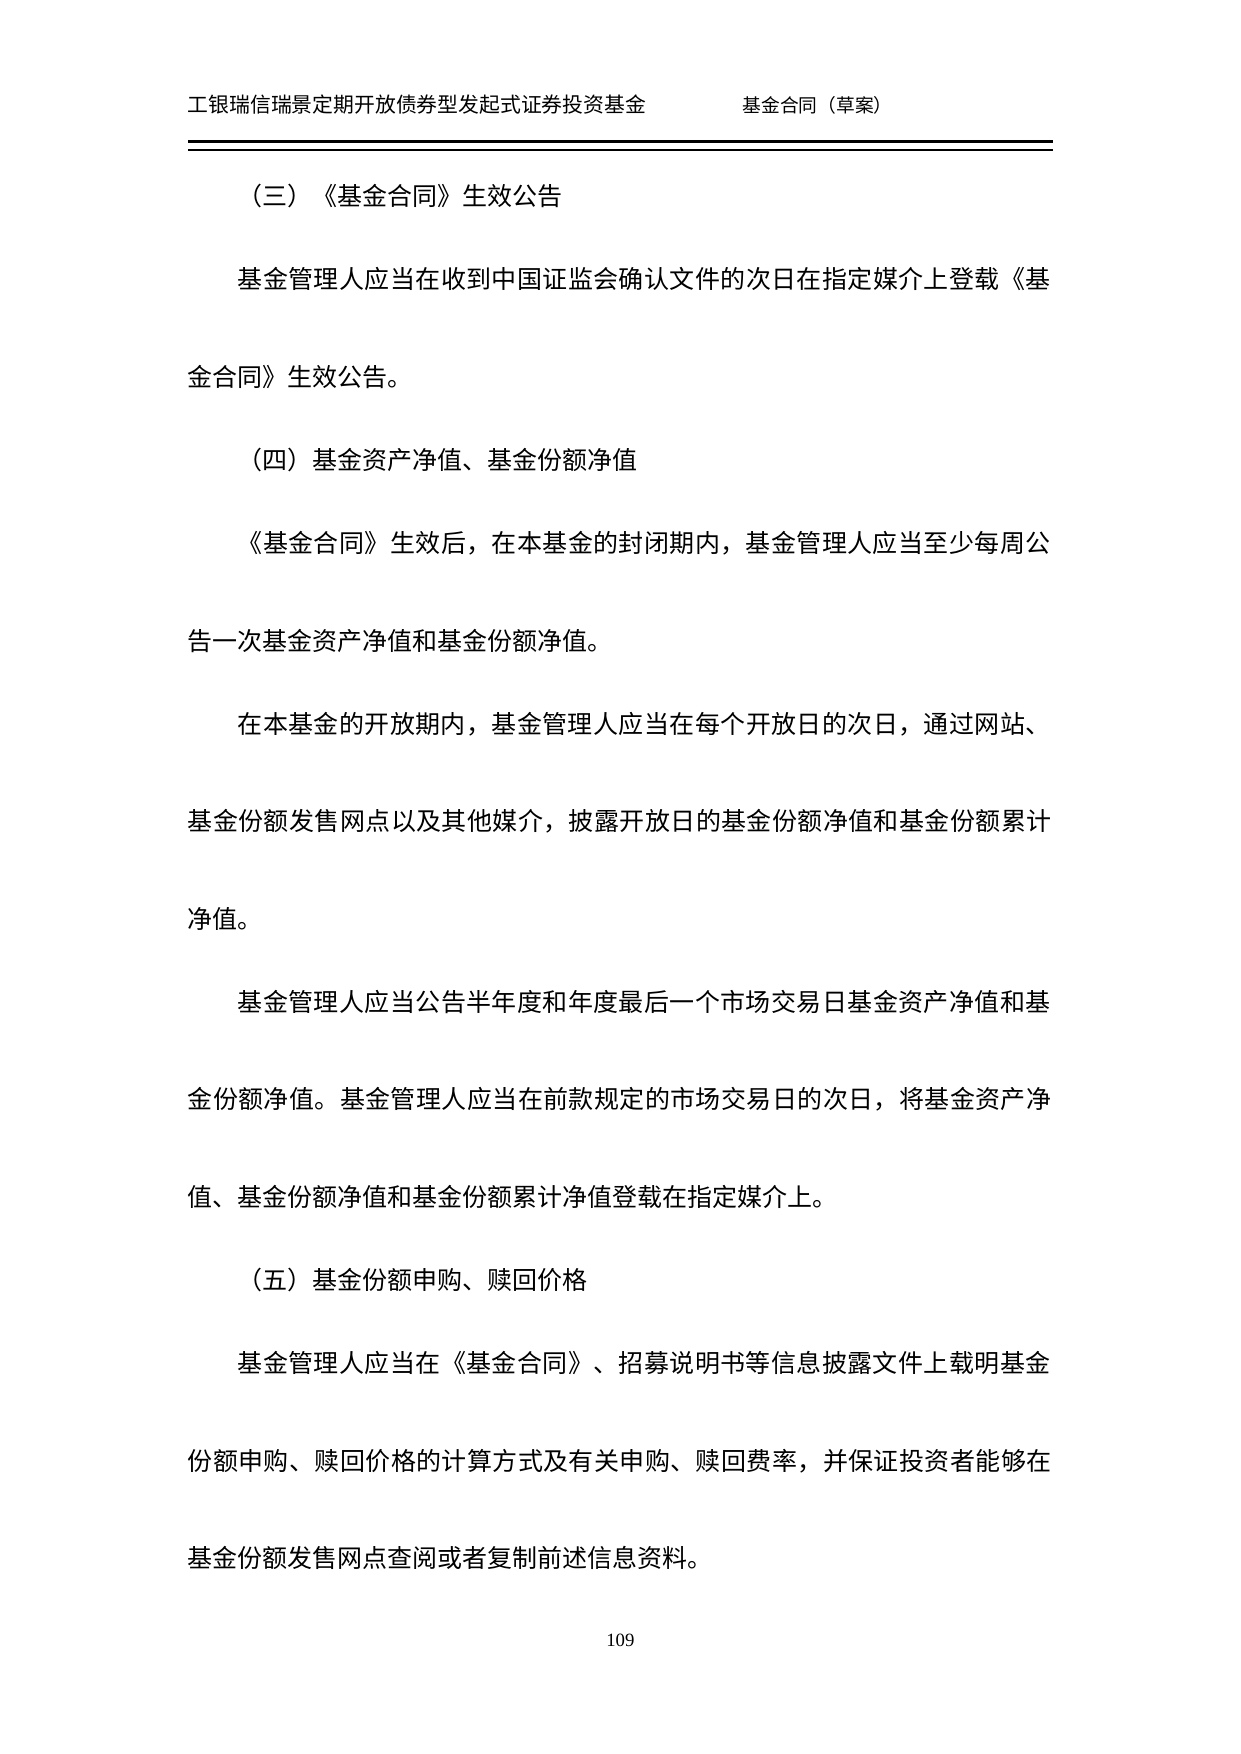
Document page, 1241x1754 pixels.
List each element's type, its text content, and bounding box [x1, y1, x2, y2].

text 基金管理人应当在收到中国证监会确认文件的次日在指定媒介上登载《基金合同》生效公告。 [187, 245, 1053, 408]
text 基金管理人应当在《基金合同》、招募说明书等信息披露文件上载明基金份额申购、赎回价格的计算方式及有关申购、赎回费率，并保证投资者能够在基金份额发售网点查阅或者复制前述信息资料。 [187, 1329, 1053, 1589]
text 《基金合同》生效后，在本基金的封闭期内，基金管理人应当至少每周公告一次基金资产净值和基金份额净值。 [187, 509, 1053, 672]
text （三）《基金合同》生效公告 [187, 162, 1053, 227]
text 在本基金的开放期内，基金管理人应当在每个开放日的次日，通过网站、基金份额发售网点以及其他媒介，披露开放日的基金份额净值和基金份额累计净值。 [187, 690, 1053, 950]
text （五）基金份额申购、赎回价格 [187, 1246, 1053, 1311]
text （四）基金资产净值、基金份额净值 [187, 426, 1053, 491]
text 基金管理人应当公告半年度和年度最后一个市场交易日基金资产净值和基金份额净值。基金管理人应当在前款规定的市场交易日的次日，将基金资产净值、基金份额净值和基金份额累计净值登载在指定媒介上。 [187, 968, 1053, 1228]
